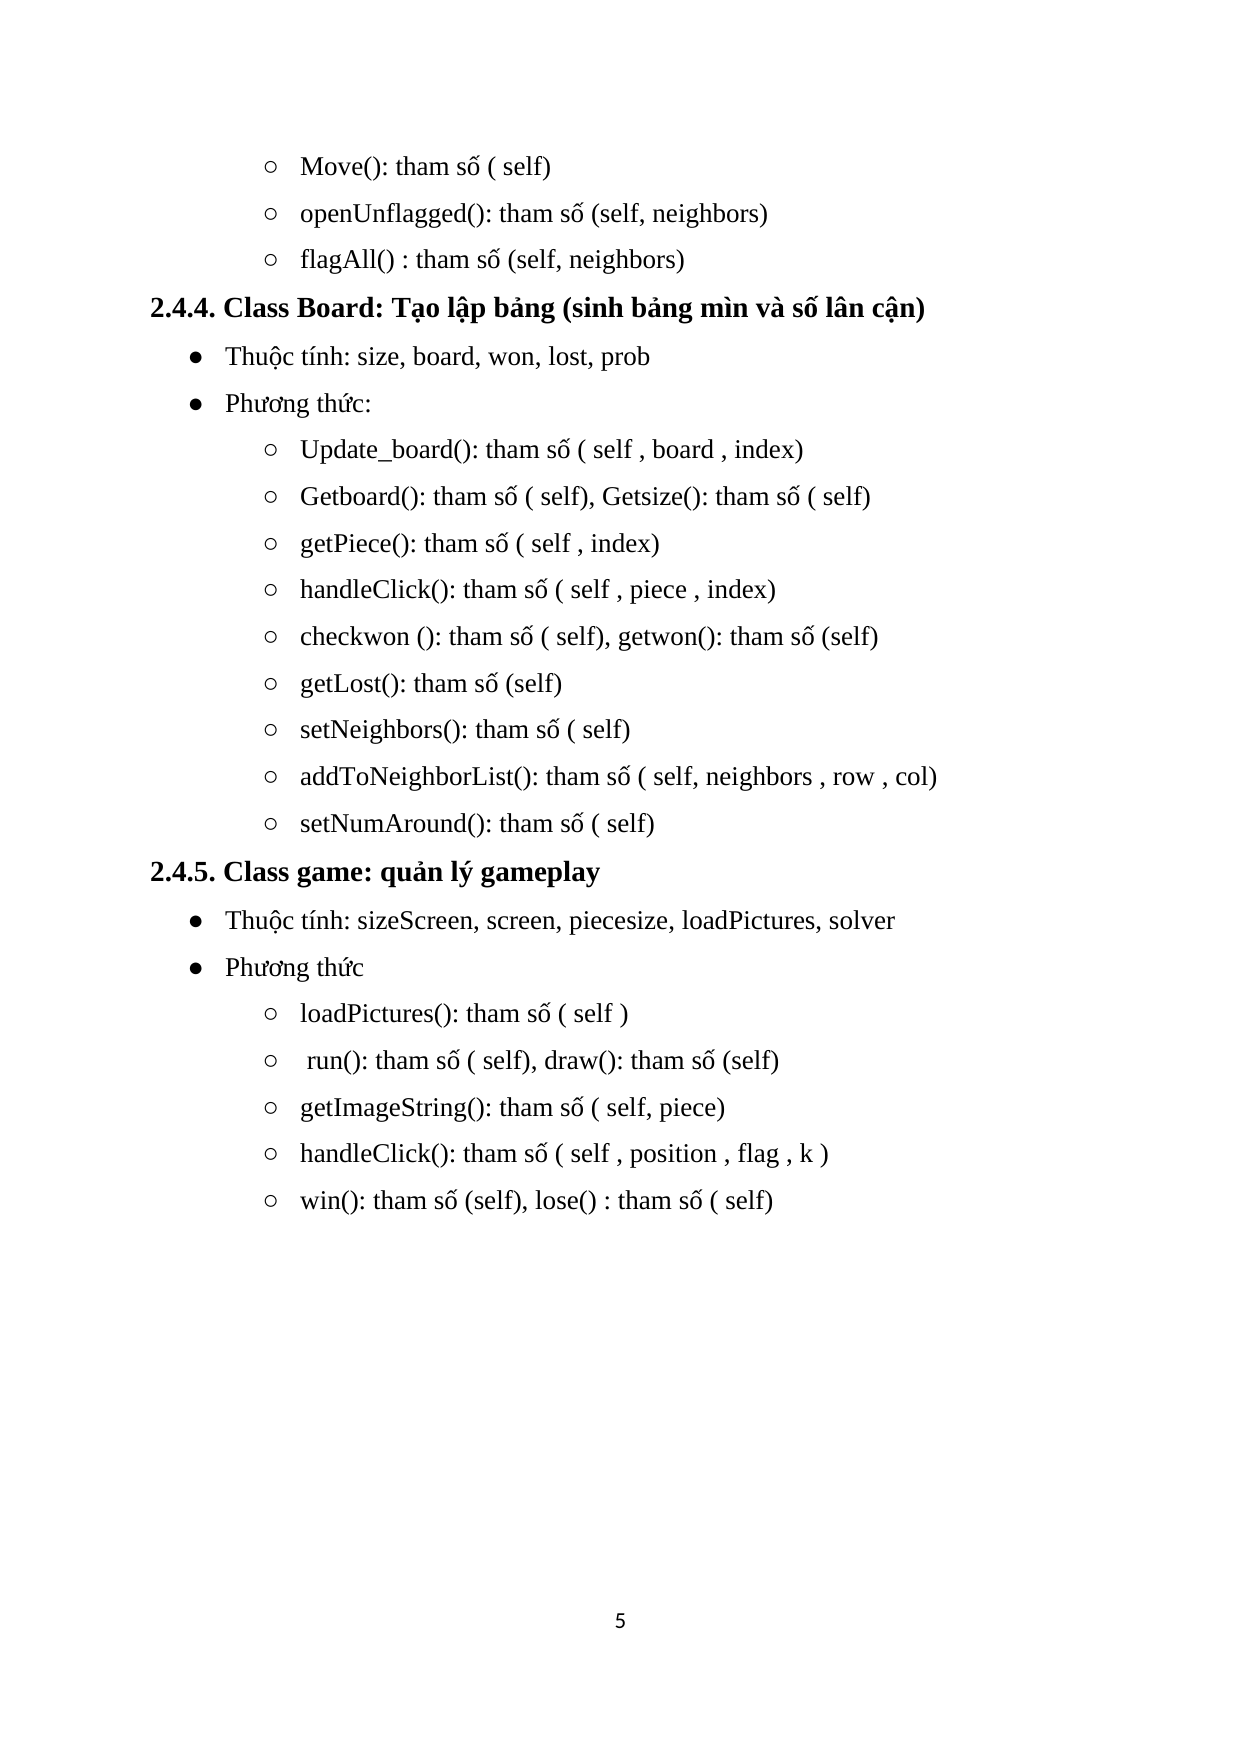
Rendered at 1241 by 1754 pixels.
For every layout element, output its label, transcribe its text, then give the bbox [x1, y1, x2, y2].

list openUnflagged(): tham số (self, neighbors) [262, 197, 1090, 228]
list handleClick(): tham số ( self , position , flag , k ) [262, 1137, 1090, 1168]
list addToNeighborList(): tham số ( self, neighbors , row , col) [262, 760, 1090, 791]
list Move(): tham số ( self) [262, 150, 1090, 181]
list checkwon (): tham số ( self), getwon(): tham số (self) [262, 620, 1090, 651]
subtitle 2.4.4. Class Board: Tạo lập bảng (sinh bảng mìn và số lân cận) [150, 290, 1090, 323]
subtitle 2.4.5. Class game: quản lý gameplay [150, 854, 1090, 887]
list getImageString(): tham số ( self, piece) [262, 1091, 1090, 1122]
list handleClick(): tham số ( self , piece , index) [262, 574, 1090, 605]
list getPiece(): tham số ( self , index) [262, 527, 1090, 558]
list Phương thức: [187, 387, 1090, 418]
list setNumAround(): tham số ( self) [262, 807, 1090, 838]
list Phương thức [187, 951, 1090, 982]
list Thuộc tính: size, board, won, lost, prob [187, 340, 1090, 371]
list setNeighbors(): tham số ( self) [262, 714, 1090, 745]
list Update_board(): tham số ( self , board , index) [262, 434, 1090, 465]
list Thuộc tính: sizeScreen, screen, piecesize, loadPictures, solver [187, 904, 1090, 935]
list Getboard(): tham số ( self), Getsize(): tham số ( self) [262, 480, 1090, 511]
list getLost(): tham số (self) [262, 667, 1090, 698]
list loadPictures(): tham số ( self ) [262, 997, 1090, 1028]
list win(): tham số (self), lose() : tham số ( self) [262, 1184, 1090, 1215]
list run(): tham số ( self), draw(): tham số (self) [262, 1044, 1090, 1075]
list flagAll() : tham số (self, neighbors) [262, 243, 1090, 274]
